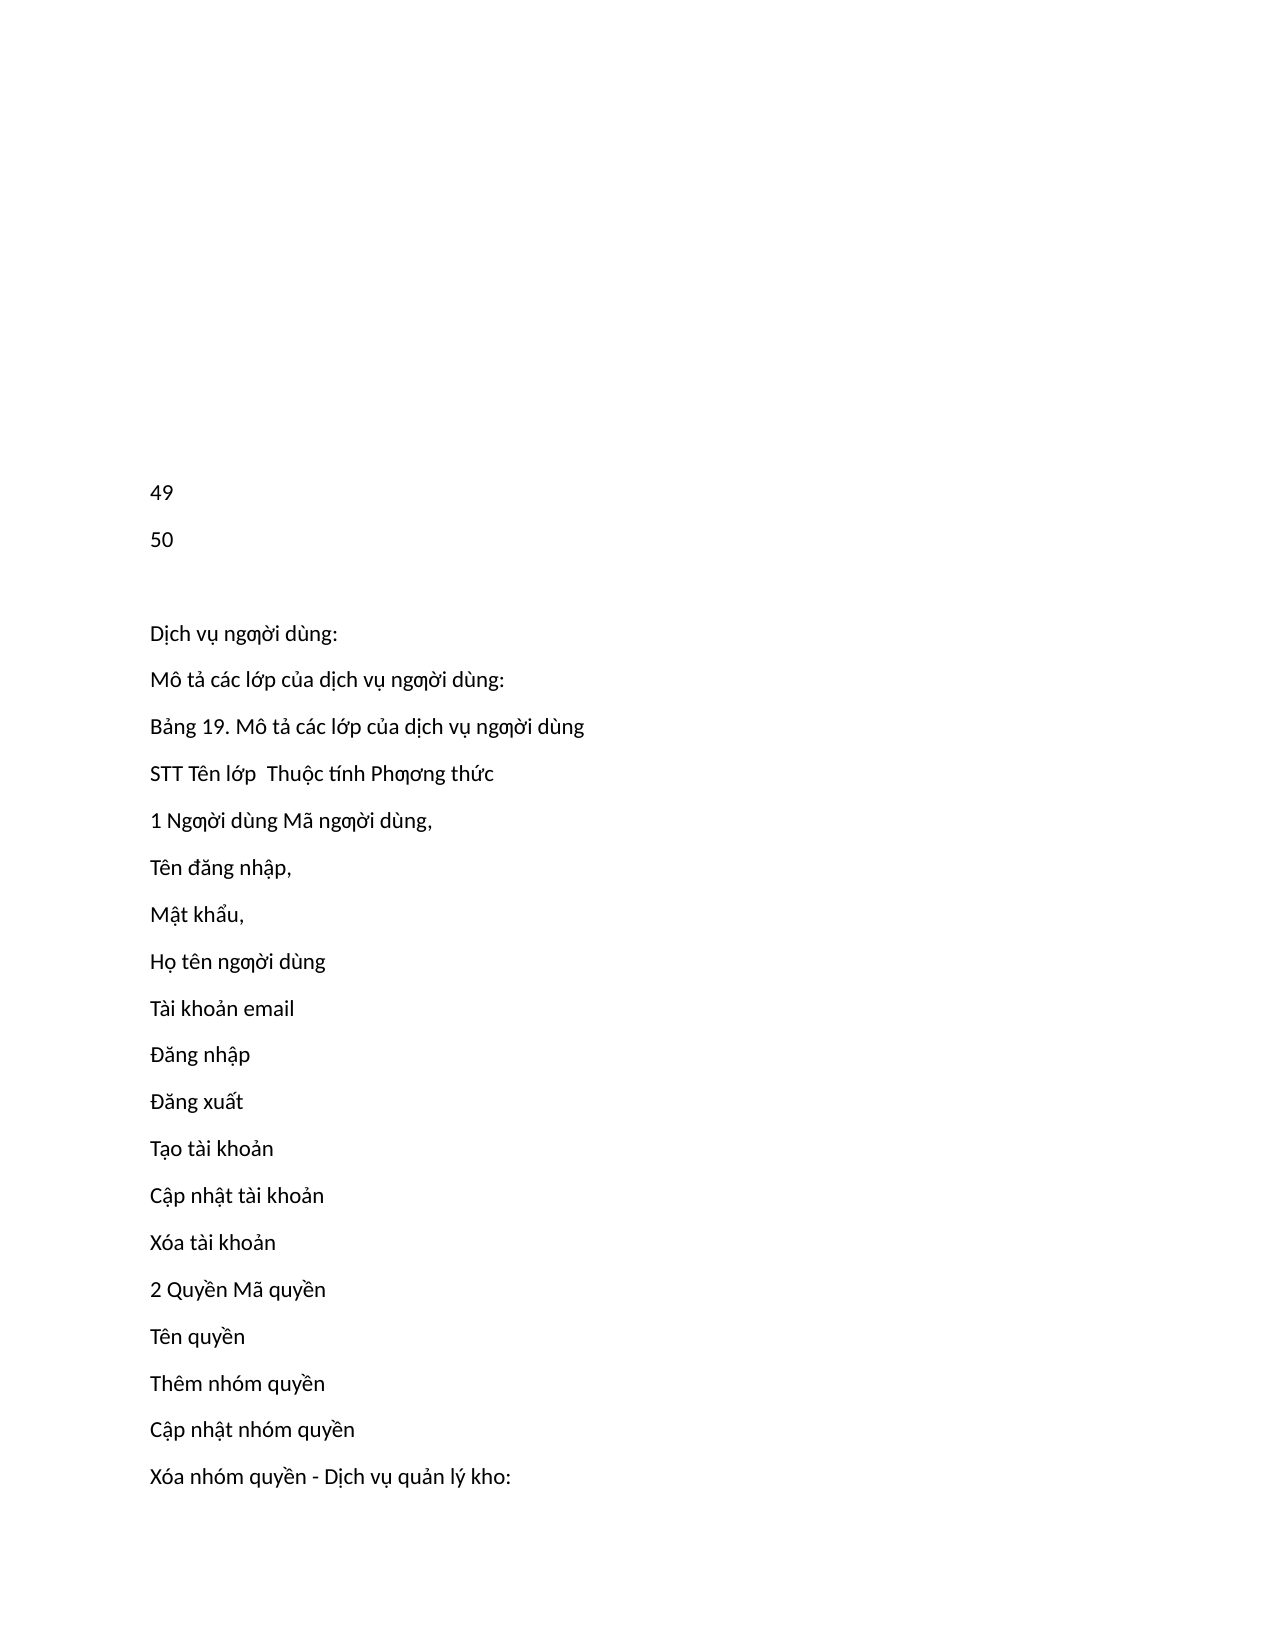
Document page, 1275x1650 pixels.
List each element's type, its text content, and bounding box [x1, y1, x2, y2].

text 1 Ngƣời dùng Mã ngƣời dùng, [150, 806, 1125, 834]
text Dịch vụ ngƣời dùng: [150, 619, 1125, 647]
text Tạo tài khoản [150, 1134, 1125, 1162]
text Đăng nhập [150, 1041, 1125, 1069]
text Thêm nhóm quyền [150, 1369, 1125, 1397]
text Đăng xuất [150, 1087, 1125, 1116]
text Họ tên ngƣời dùng [150, 947, 1125, 975]
text STT Tên lớp Thuộc tính Phƣơng thức [150, 759, 1125, 787]
text 50 [150, 525, 1125, 553]
text Tài khoản email [150, 994, 1125, 1022]
text Tên đăng nhập, [150, 853, 1125, 881]
text Xóa nhóm quyền - Dịch vụ quản lý kho: [150, 1462, 1125, 1491]
text Mật khẩu, [150, 900, 1125, 928]
text Xóa tài khoản [150, 1228, 1125, 1256]
text Cập nhật tài khoản [150, 1181, 1125, 1209]
text Bảng 19. Mô tả các lớp của dịch vụ ngƣời dùng [150, 712, 1125, 741]
text Cập nhật nhóm quyền [150, 1416, 1125, 1444]
text 2 Quyền Mã quyền [150, 1275, 1125, 1303]
text Tên quyền [150, 1322, 1125, 1350]
text 49 [150, 478, 1125, 506]
text Mô tả các lớp của dịch vụ ngƣời dùng: [150, 666, 1125, 694]
